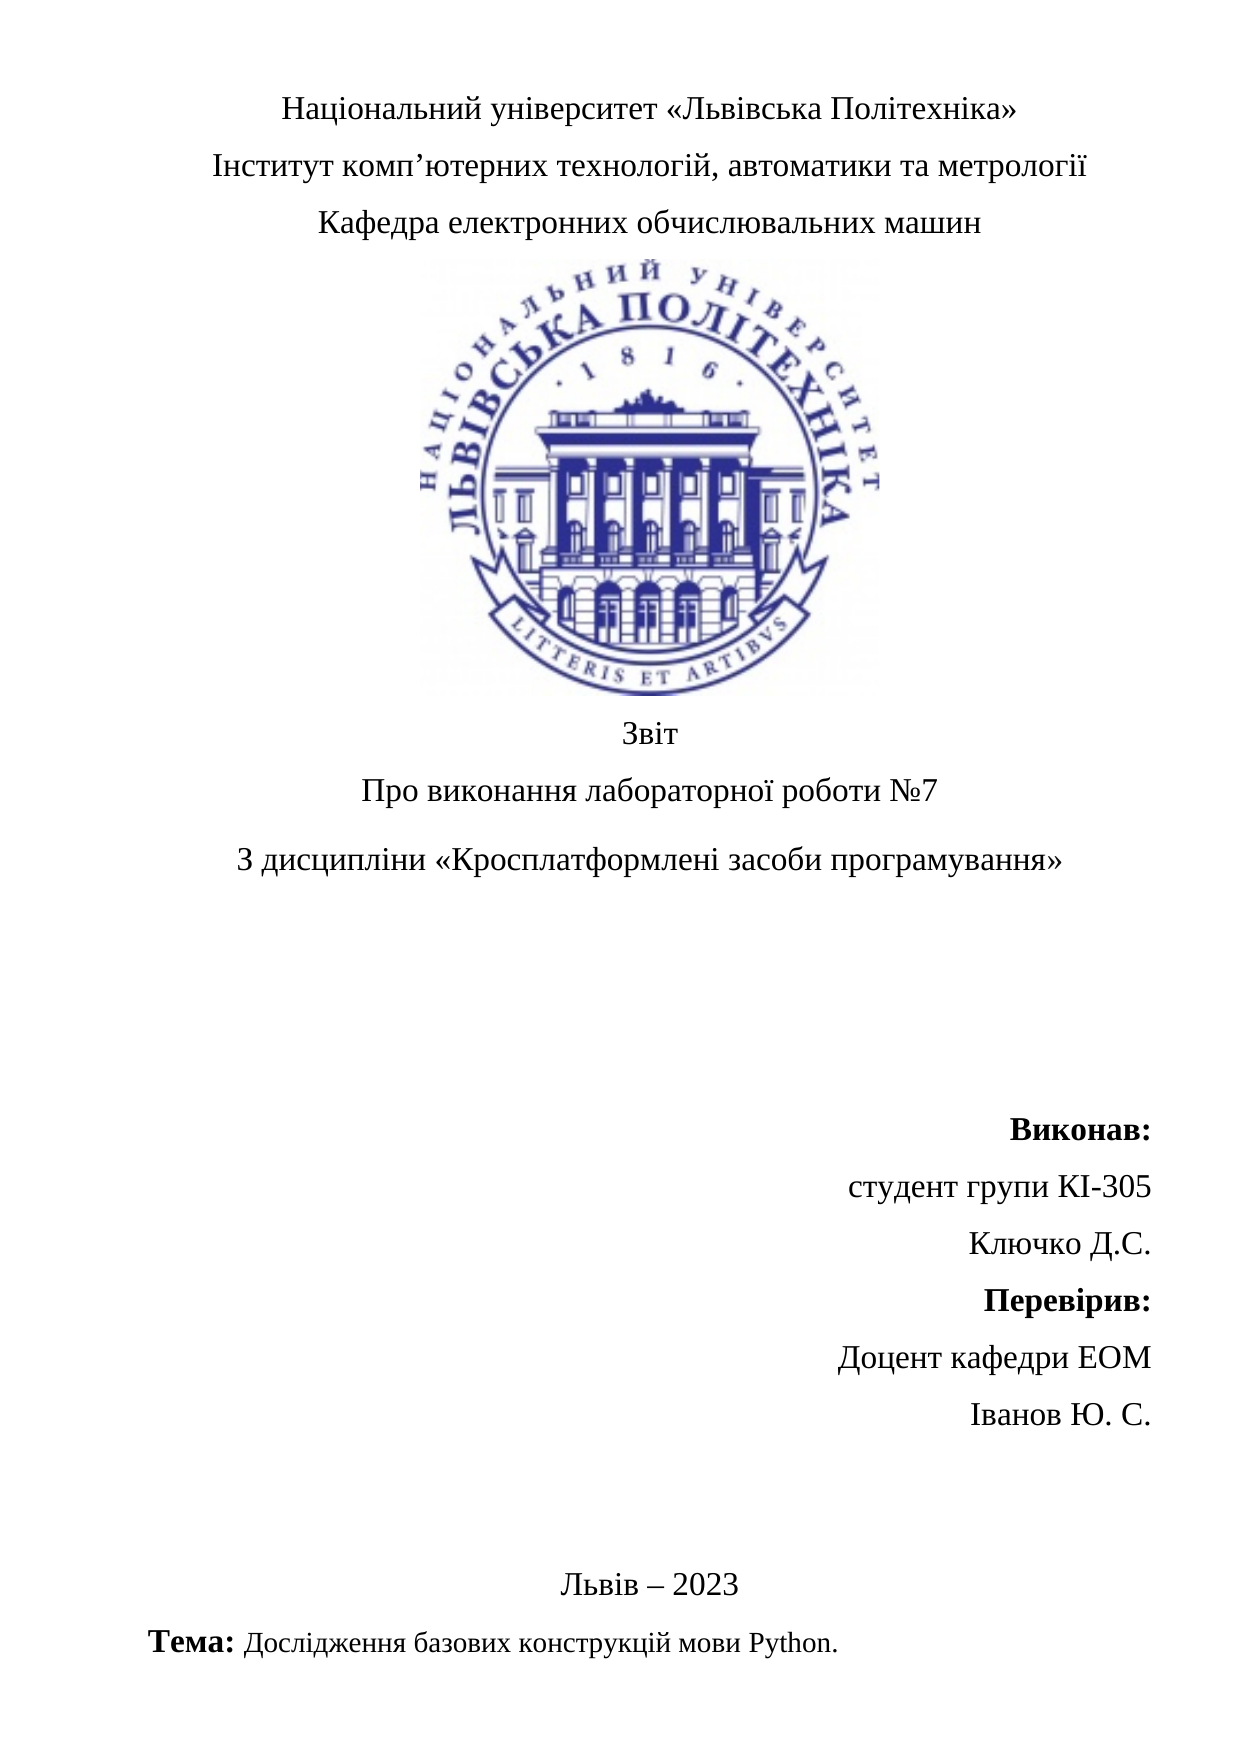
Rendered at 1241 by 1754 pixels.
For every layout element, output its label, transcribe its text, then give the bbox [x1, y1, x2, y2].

text Доцент кафедри ЕОМ [148, 1337, 1152, 1375]
text Про виконання лабораторної роботи №7 [148, 770, 1152, 808]
text Виконав: [148, 1109, 1152, 1148]
text Перевірив: [148, 1280, 1152, 1318]
text Іванов Ю. С. [148, 1394, 1152, 1432]
text Львів – 2023 [148, 1564, 1152, 1603]
text Тема: Дослідження базових конструкцій мови Python. [148, 1621, 1152, 1659]
text Звіт [148, 713, 1152, 751]
text студент групи КІ-305 [148, 1166, 1152, 1204]
text Ключко Д.С. [148, 1223, 1152, 1261]
text Кафедра електронних обчислювальних машин [148, 202, 1152, 241]
picture [420, 259, 880, 696]
text З дисципліни «Кросплатформлені засоби програмування» [148, 839, 1152, 878]
text Національний університет «Львівська Політехніка» [148, 88, 1152, 127]
text Інститут комп’ютерних технологій, автоматики та метрології [148, 145, 1152, 184]
